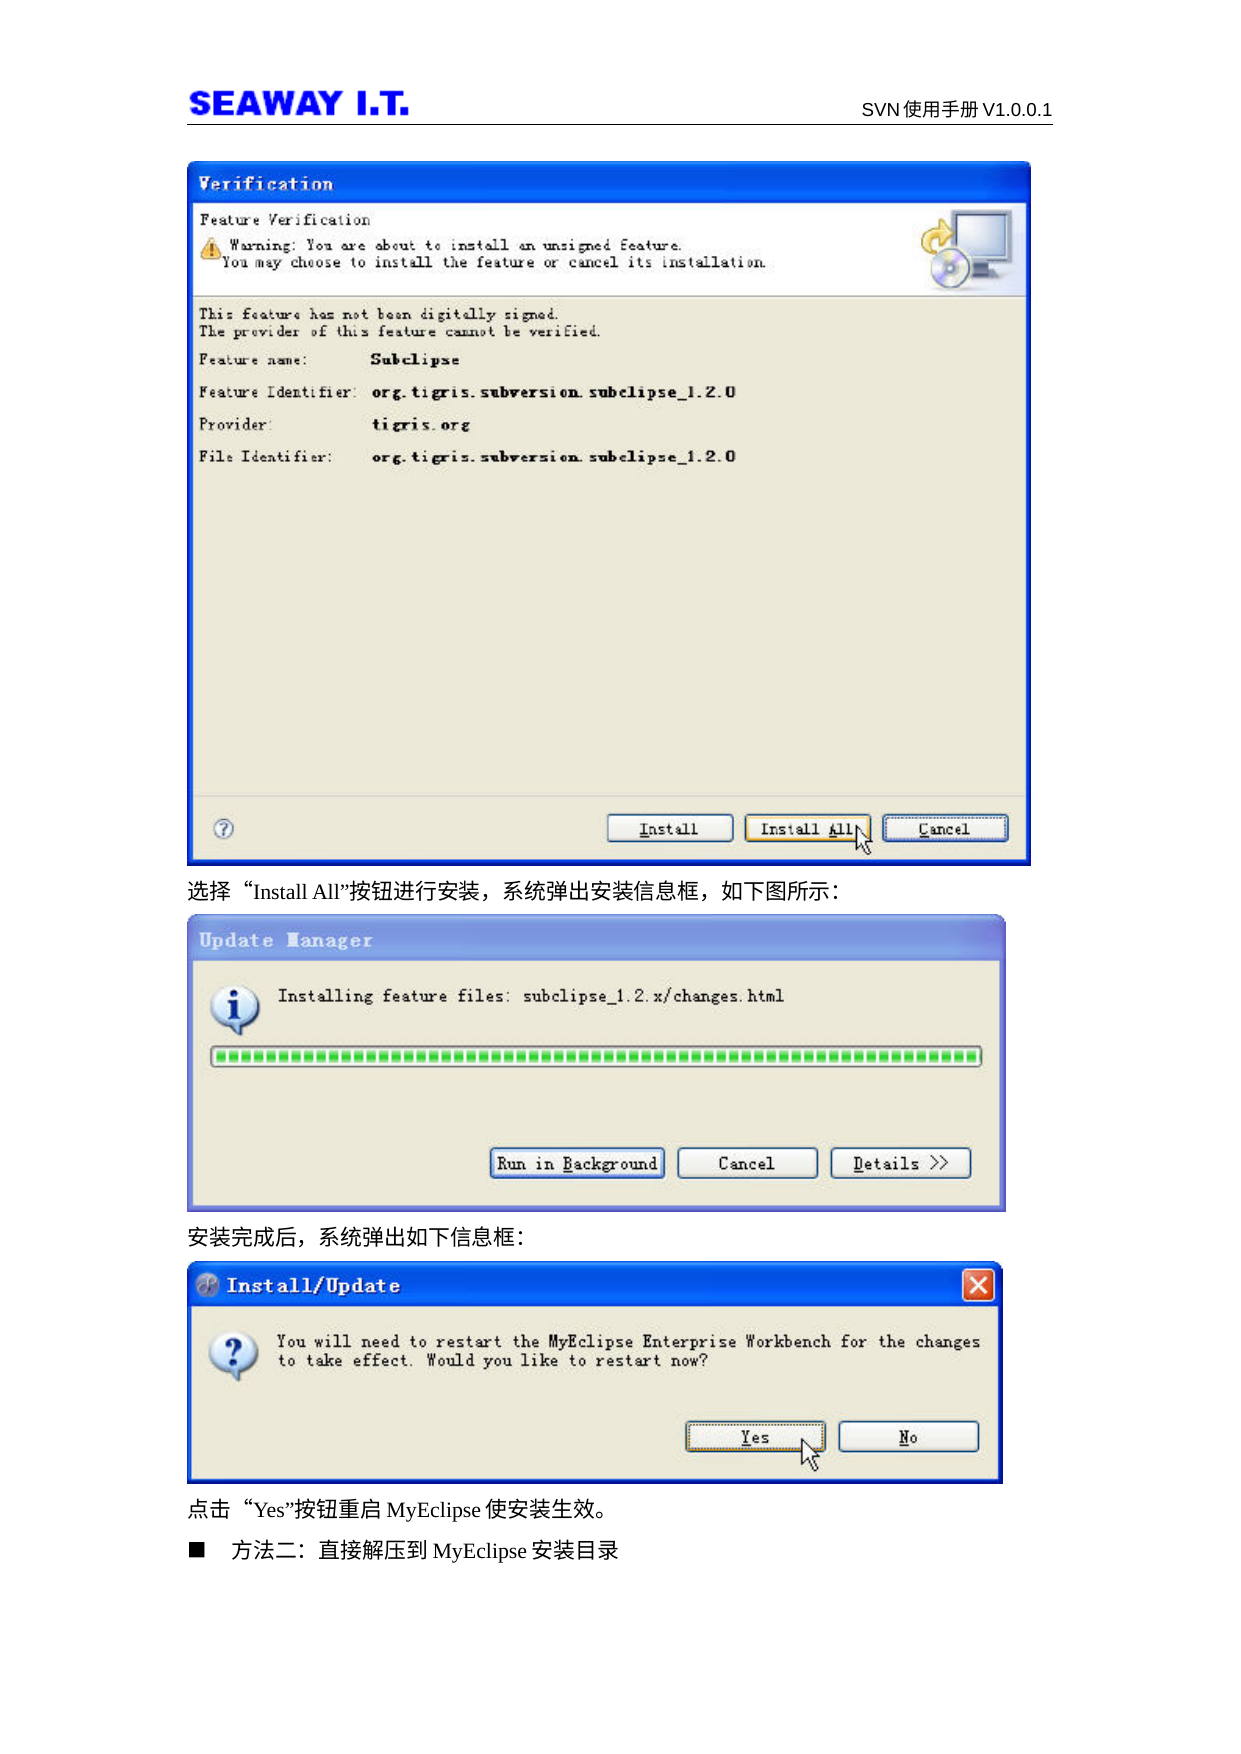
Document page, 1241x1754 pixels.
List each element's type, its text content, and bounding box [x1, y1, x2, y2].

text 选择“Install All”按钮进行安装，系统弹出安装信息框，如下图所示： [187, 874, 1053, 905]
picture [187, 161, 1031, 866]
list 方法二：直接解压到MyEclipse安装目录 [187, 1533, 1053, 1565]
picture [187, 88, 410, 117]
picture [187, 1261, 1003, 1484]
text 安装完成后，系统弹出如下信息框： [187, 1220, 1053, 1252]
text 点击“Yes”按钮重启MyEclipse使安装生效。 [187, 1492, 1053, 1524]
picture [187, 914, 1006, 1212]
